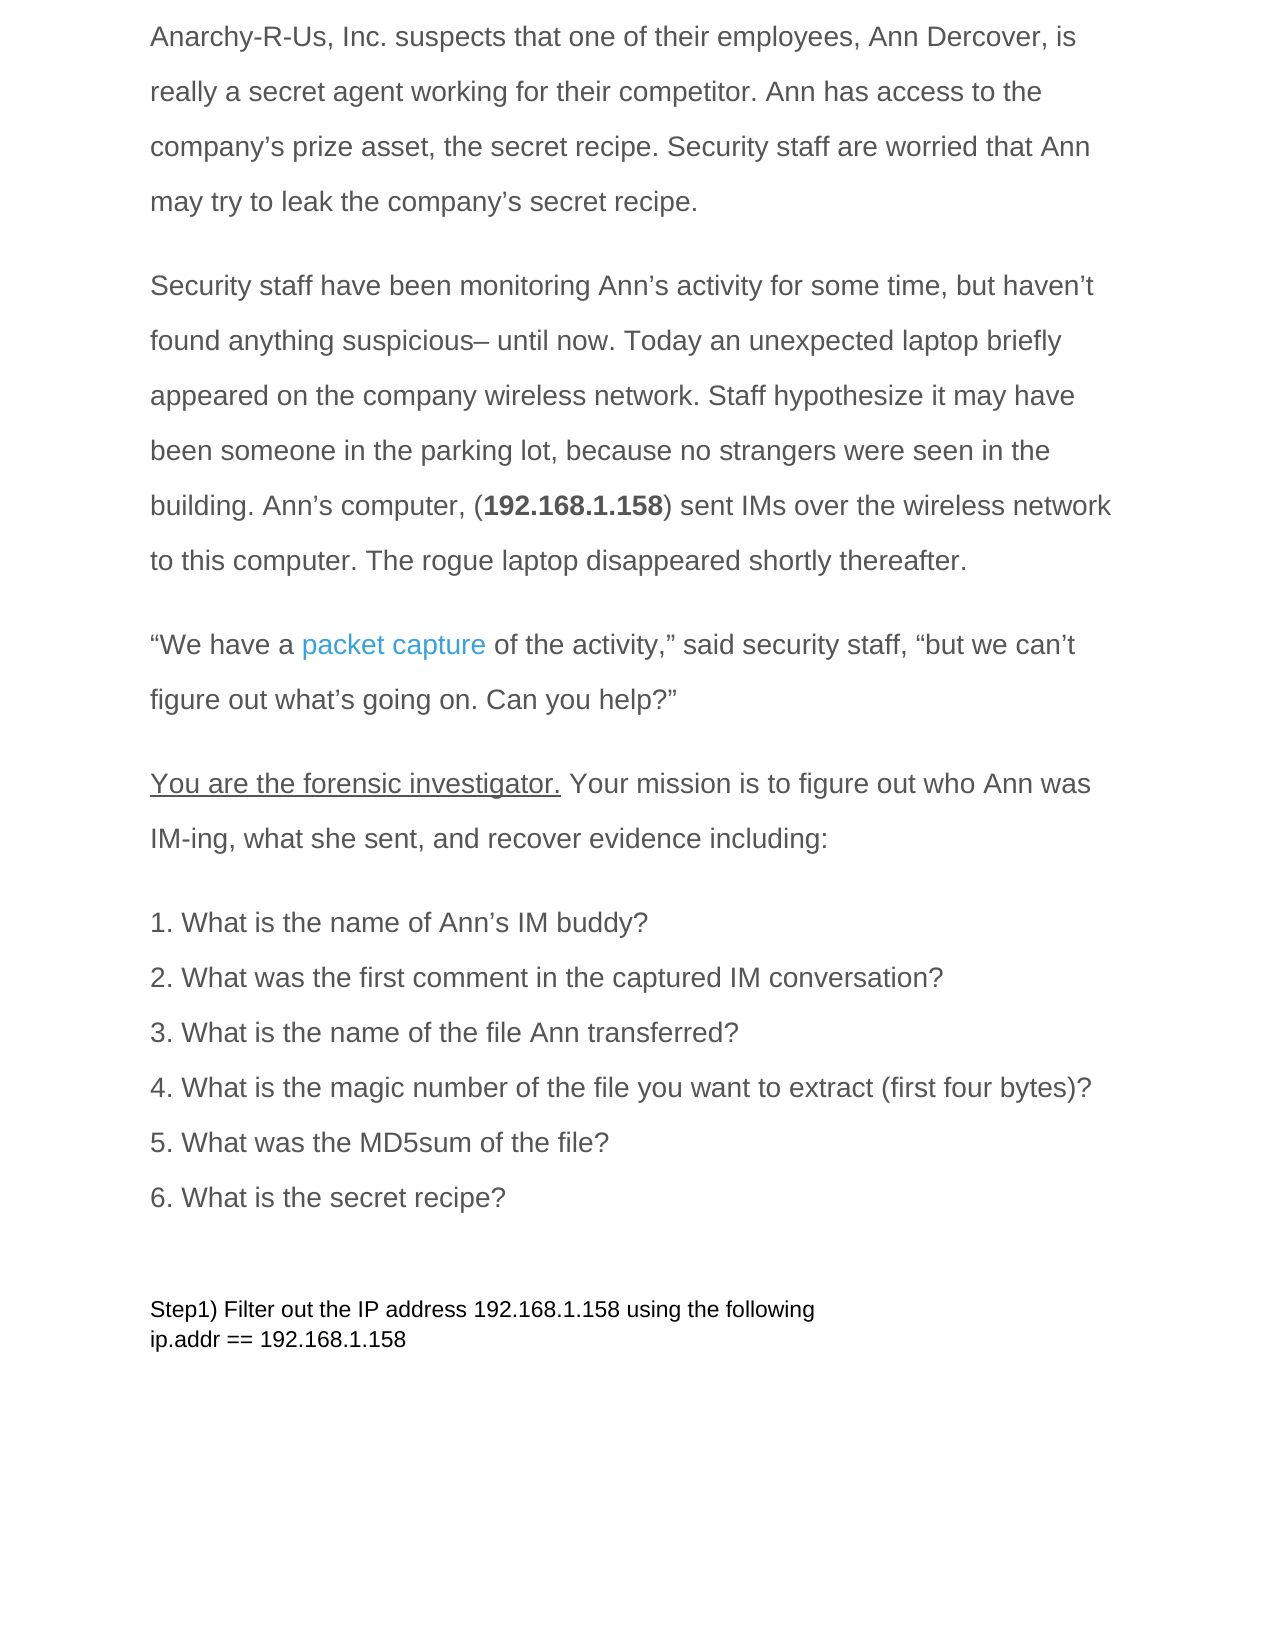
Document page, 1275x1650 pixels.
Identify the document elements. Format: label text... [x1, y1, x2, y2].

text You are the forensic investigator. Your mission is to figure out who Ann was IM-ing, what she sent, and recover evidence including: [150, 767, 1125, 854]
text “We have a packet capture of the activity,” said security staff, “but we can’t figure out what’s going on. Can you help?” [150, 628, 1125, 715]
text ip.addr == 192.168.1.158 [150, 1326, 1125, 1352]
text Step1) Filter out the IP address 192.168.1.158 using the following [150, 1296, 1125, 1322]
text 1. What is the name of Ann’s IM buddy? 2. What was the first comment in the captured IM conversation? 3. What is the name of the file Ann transferred? 4. What is the magic number of the file you want to extract (first four bytes)? 5. What was the MD5sum of the file? 6. What is the secret recipe? [150, 906, 1125, 1213]
text Security staff have been monitoring Ann’s activity for some time, but haven’t found anything suspicious– until now. Today an unexpected laptop briefly appeared on the company wireless network. Staff hypothesize it may have been someone in the parking lot, because no strangers were seen in the building. Ann’s computer, (192.168.1.158) sent IMs over the wireless network to this computer. The rogue laptop disappeared shortly thereafter. [150, 269, 1125, 576]
text Anarchy-R-Us, Inc. suspects that one of their employees, Ann Dercover, is really a secret agent working for their competitor. Ann has access to the company’s prize asset, the secret recipe. Security staff are worried that Ann may try to leak the company’s secret recipe. [150, 19, 1125, 217]
